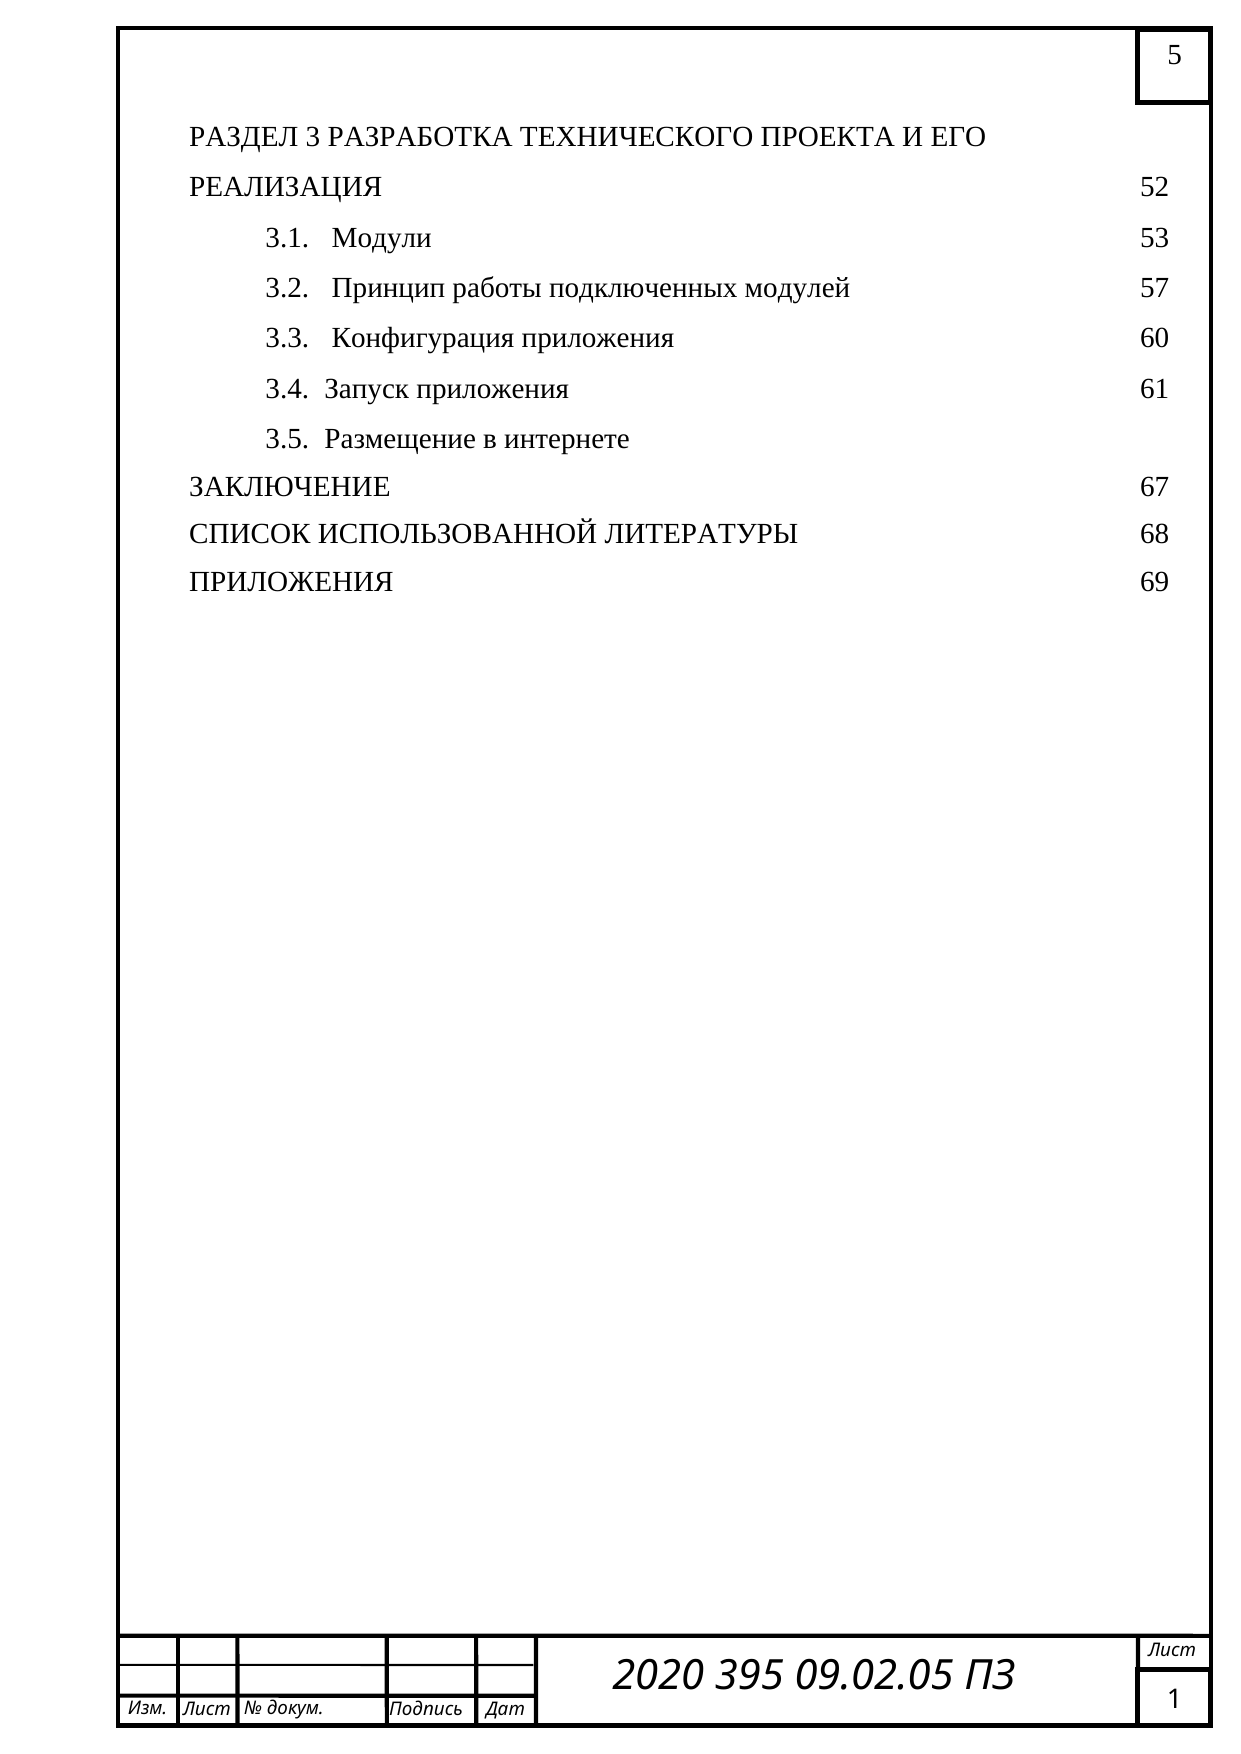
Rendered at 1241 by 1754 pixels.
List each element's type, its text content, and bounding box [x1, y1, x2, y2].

table_header 52 53 57 60 61 [1078, 119, 1180, 468]
table_cell ПРИЛОЖЕНИЯ [178, 564, 1077, 611]
table_cell 69 [1078, 564, 1180, 611]
table_cell ЗАКЛЮЧЕНИЕ [178, 469, 1077, 515]
table_header РАЗДЕЛ 3 РАЗРАБОТКА ТЕХНИЧЕСКОГО ПРОЕКТА И ЕГО РЕАЛИЗАЦИЯ Модули Принцип работы подключенных модулей Конфигурация приложения Запуск приложения Размещение в интернете [178, 118, 1077, 468]
table_cell 68 [1078, 516, 1180, 563]
table_cell 67 [1078, 469, 1180, 515]
table_cell СПИСОК ИСПОЛЬЗОВАННОЙ ЛИТЕРАТУРЫ [178, 516, 1077, 563]
